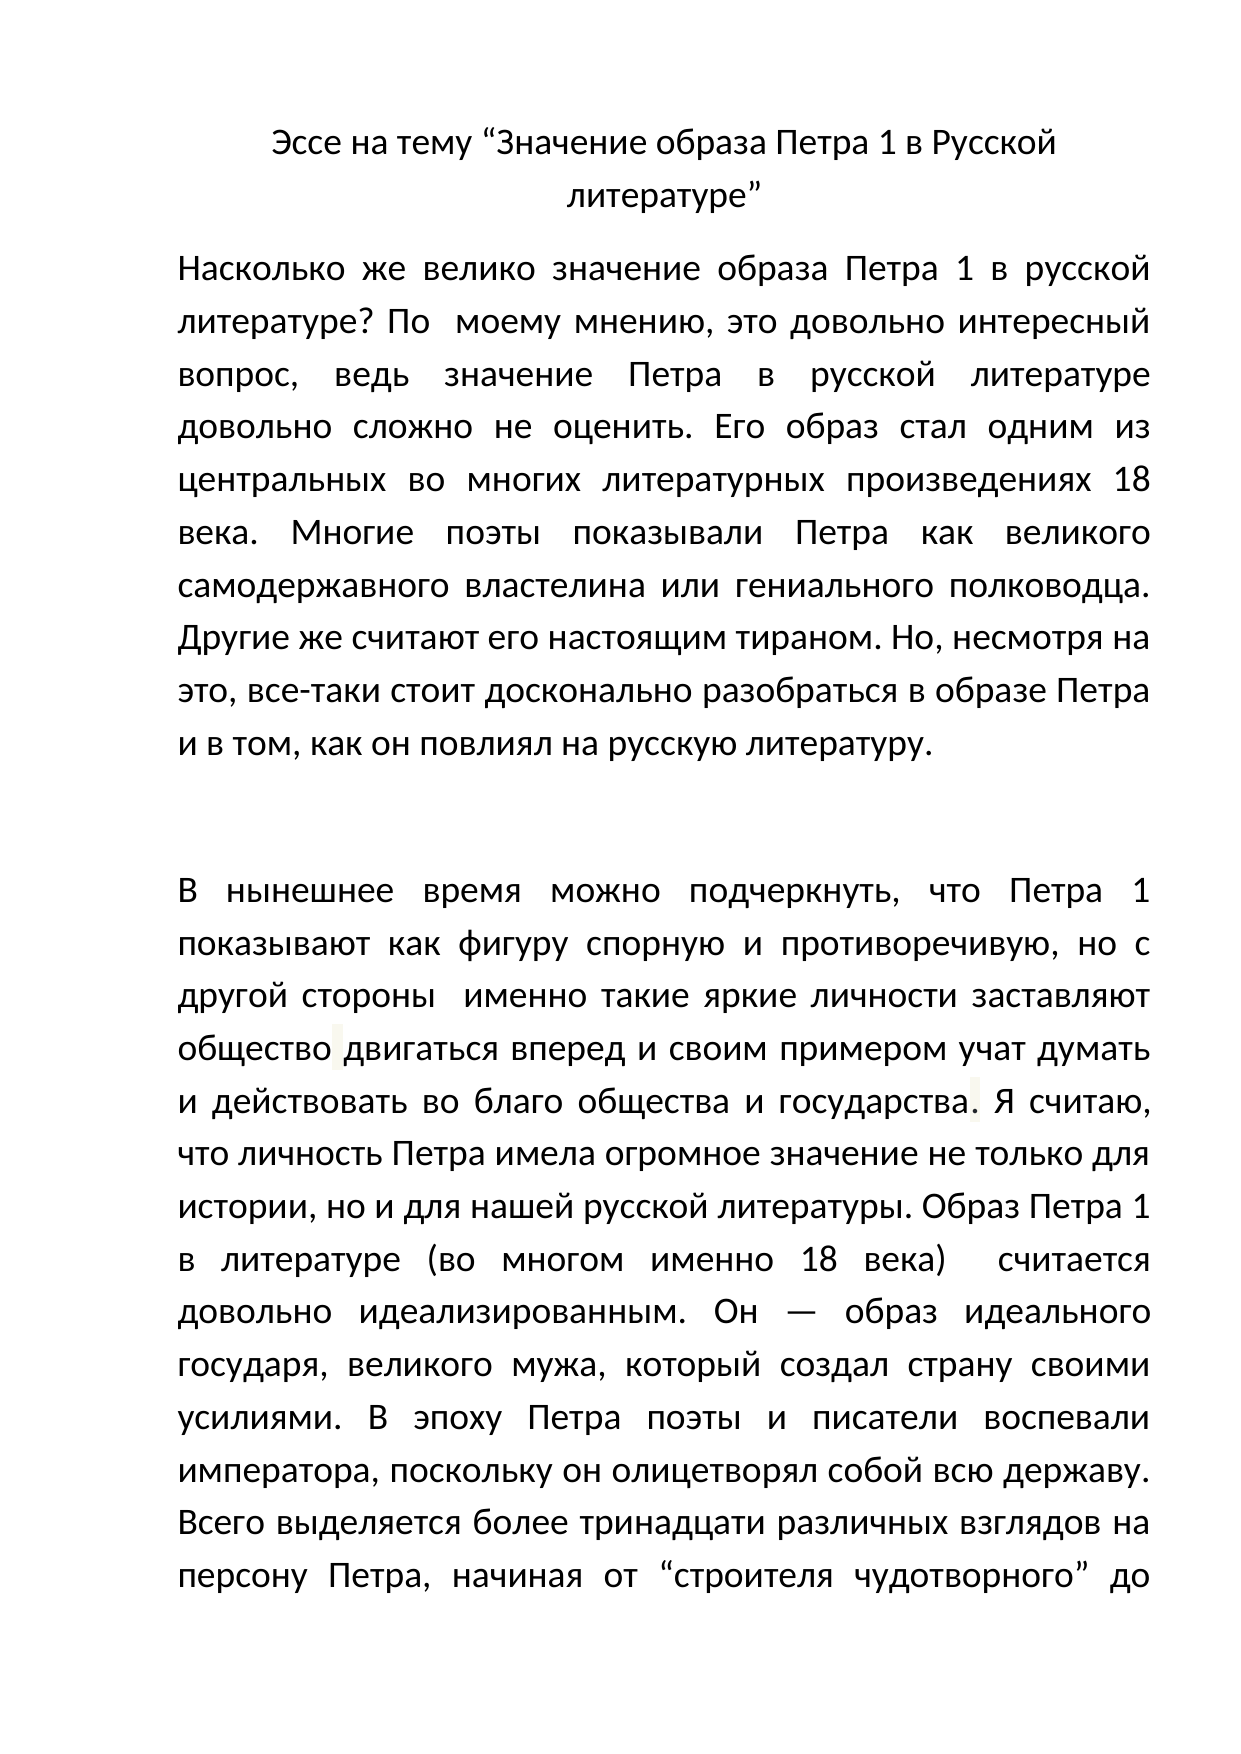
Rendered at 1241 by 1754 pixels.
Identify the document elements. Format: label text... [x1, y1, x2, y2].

text Насколько же велико значение образа Петра 1 в русской литературе? По моему мнению, это довольно интересный вопрос, ведь значение Петра в русской литературе довольно сложно не оценить. Его образ стал одним из центральных во многих литературных произведениях 18 века. Многие поэты показывали Петра как великого самодержавного властелина или гениального полководца. Другие же считают его настоящим тираном. Но, несмотря на это, все-таки стоит досконально разобраться в образе Петра и в том, как он повлиял на русскую литературу. [177, 244, 1152, 764]
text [177, 866, 1152, 1597]
text Эссе на тему “Значение образа Петра 1 в Русской литературе” [177, 118, 1152, 217]
